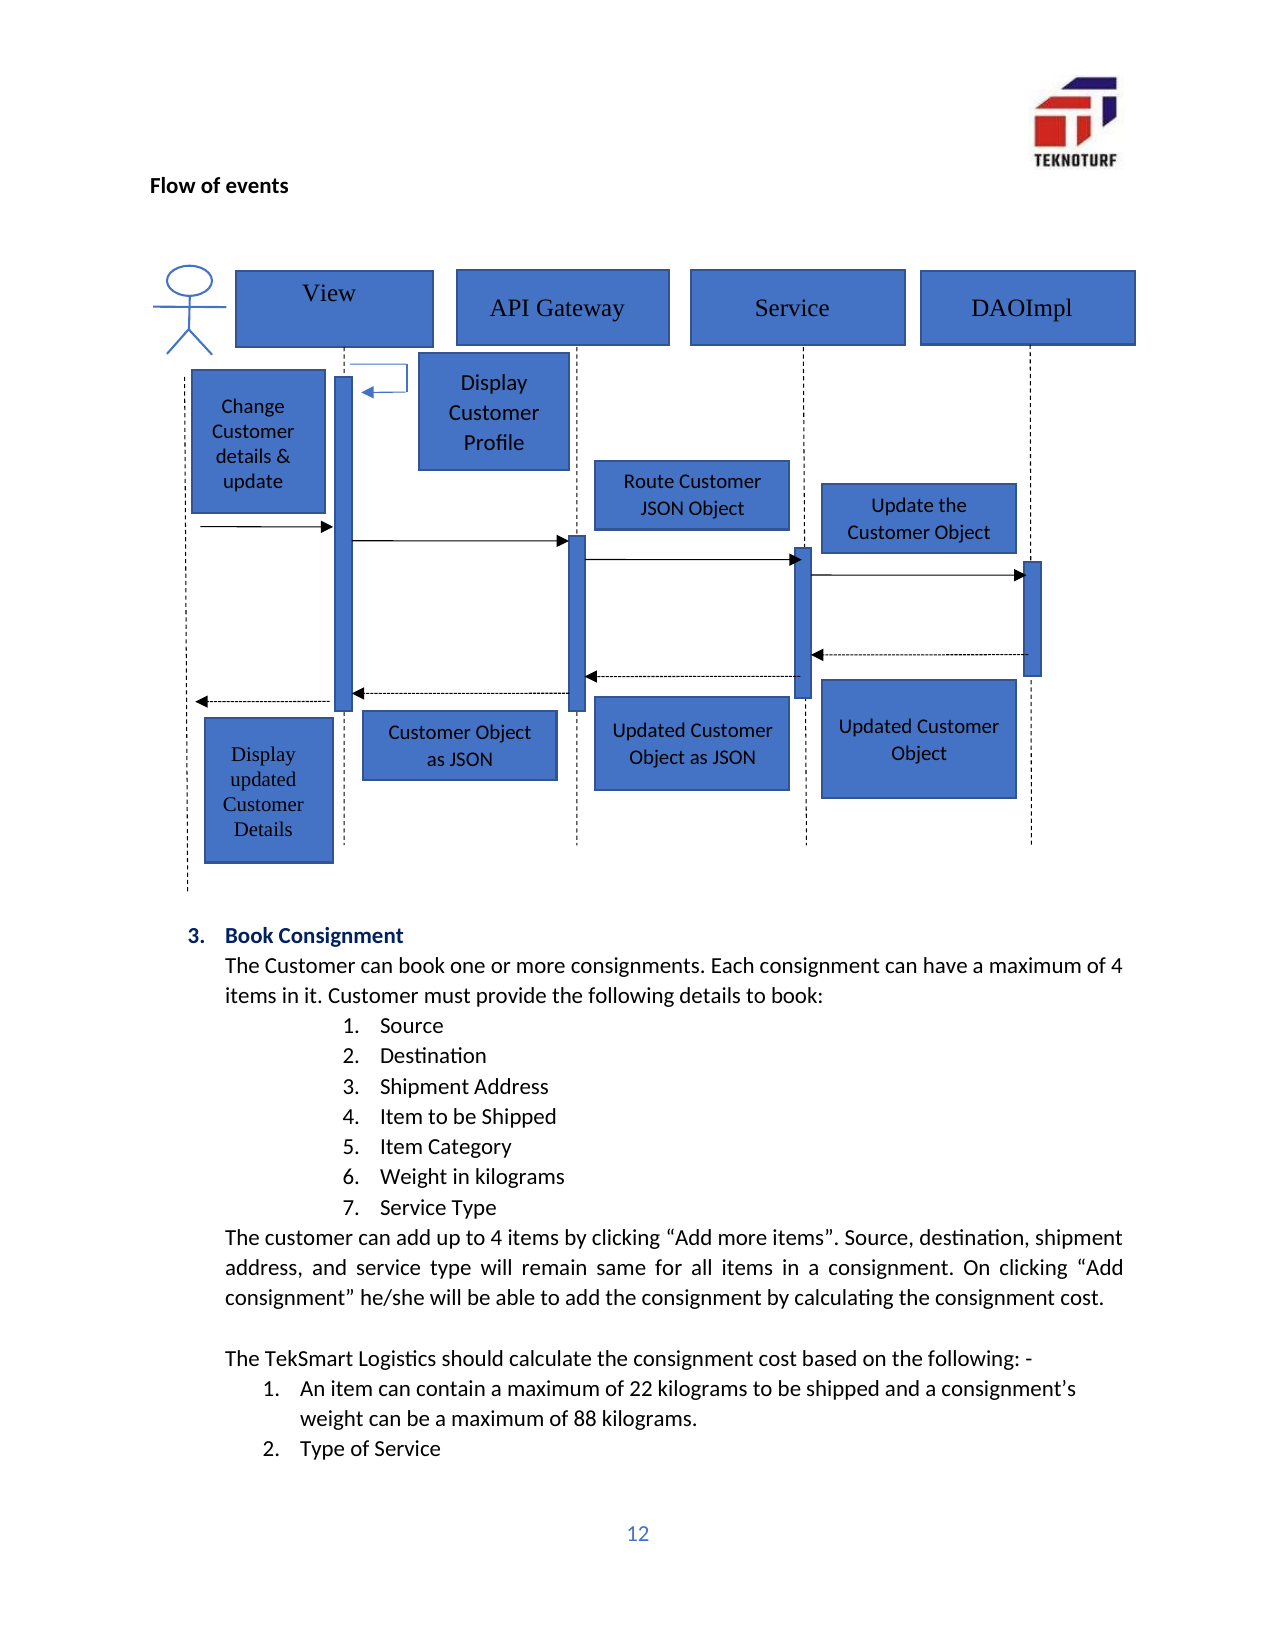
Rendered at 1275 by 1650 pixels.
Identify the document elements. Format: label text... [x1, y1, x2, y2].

list Shipment Address [342, 1072, 1125, 1100]
list Destination [342, 1042, 1125, 1070]
list Weight in kilograms [342, 1162, 1125, 1191]
list Type of Service [262, 1434, 1125, 1462]
text Flow of events [150, 171, 1125, 199]
list An item can contain a maximum of 22 kilograms to be shipped and a consignment’s weight can be a maximum of 88 kilograms. [262, 1374, 1125, 1432]
list The TekSmart Logistics should calculate the consignment cost based on the following: - [225, 1344, 1125, 1372]
list Item to be Shipped [342, 1102, 1125, 1130]
list Source [342, 1011, 1125, 1039]
list Book Consignment [187, 921, 1125, 949]
list The customer can add up to 4 items by clicking “Add more items”. Source, destination, shipment address, and service type will remain same for all items in a consignment. On clicking “Add consignment” he/she will be able to add the consignment by calculating the consignment cost. [225, 1223, 1125, 1311]
list The Customer can book one or more consignments. Each consignment can have a maximum of 4 items in it. Customer must provide the following details to book: [225, 951, 1125, 1009]
list Service Type [342, 1193, 1125, 1221]
list Item Category [342, 1132, 1125, 1160]
picture [1028, 75, 1125, 171]
